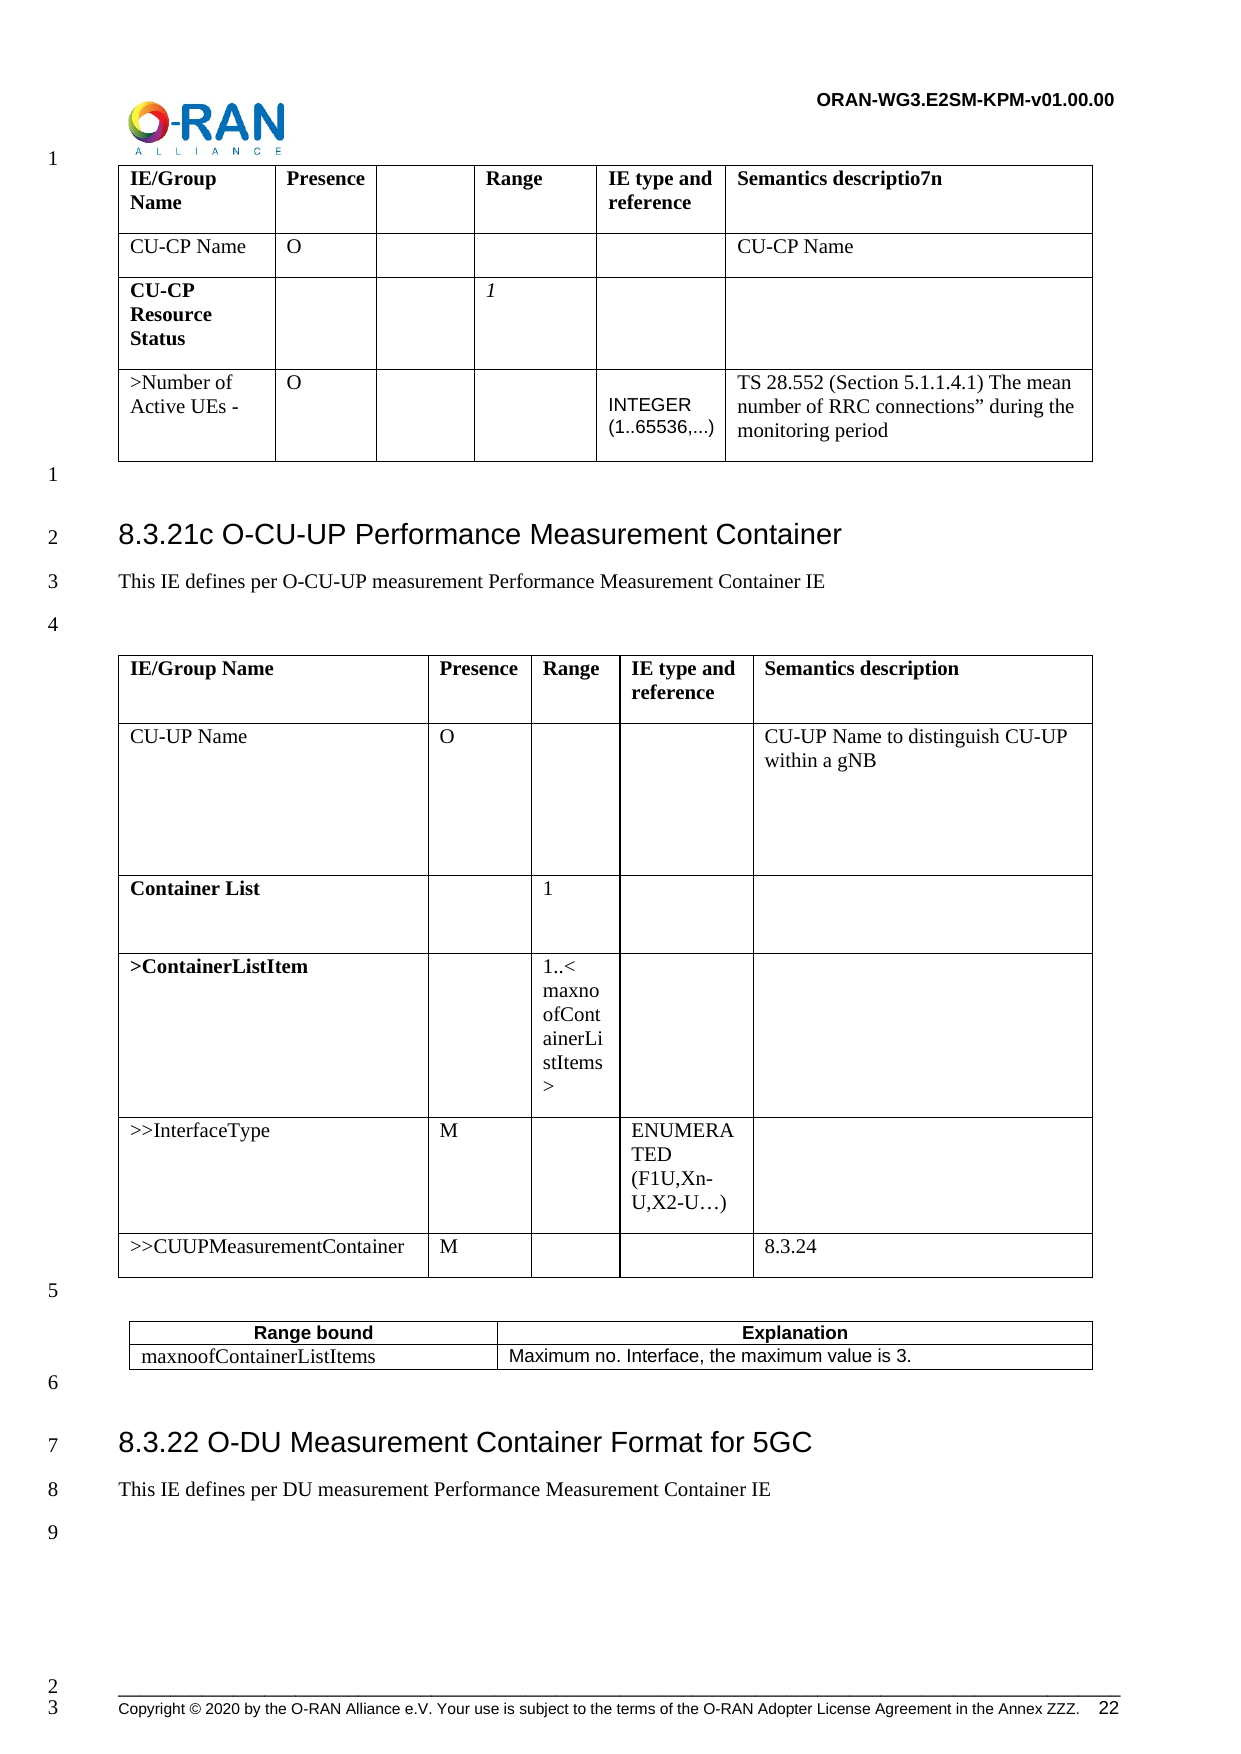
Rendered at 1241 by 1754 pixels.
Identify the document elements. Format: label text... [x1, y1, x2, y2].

text This IE defines per O-CU-UP measurement Performance Measurement Container IE [118, 569, 1122, 593]
table_cell [621, 876, 753, 953]
table_cell maxnoofContainerListItems [130, 1345, 497, 1368]
table_cell CU-CP Name [726, 234, 1092, 277]
table_cell 1..< maxnoofContainerListItems> [532, 954, 619, 1117]
subtitle 8.3.22 O-DU Measurement Container Format for 5GC [118, 1425, 1122, 1458]
table_cell M [429, 1234, 531, 1277]
table_cell Container List [119, 876, 428, 953]
table_header [377, 166, 474, 233]
table_cell >ContainerListItem [119, 954, 428, 1117]
table_cell CU-CP Name [119, 234, 275, 277]
table_cell ENUMERATED (F1U,Xn-U,X2-U…) [621, 1118, 753, 1233]
table_cell [621, 724, 753, 874]
table_cell [621, 954, 753, 1117]
table_cell >>CUUPMeasurementContainer [119, 1234, 428, 1277]
table_cell TS 28.552 (Section 5.1.1.4.1) The mean number of RRC connections” during the monitoring period [726, 370, 1092, 461]
table_header IE/Group Name [119, 166, 275, 233]
table_cell O [429, 724, 531, 874]
table_cell 8.3.24 [754, 1234, 1092, 1277]
table_cell [429, 954, 531, 1117]
table_cell [726, 278, 1092, 369]
table_cell [754, 954, 1092, 1117]
table_cell O [276, 234, 376, 277]
table_cell M [429, 1118, 531, 1233]
table_cell [475, 370, 596, 461]
table_cell INTEGER (1..65536,...) [597, 370, 725, 461]
picture [118, 88, 298, 165]
text This IE defines per DU measurement Performance Measurement Container IE [118, 1477, 1122, 1501]
table_header Semantics descriptio7n [726, 166, 1092, 233]
table_header Presence [276, 166, 376, 233]
table_cell 1 [532, 876, 619, 953]
table_header IE/Group Name [119, 656, 428, 723]
table_header Range [532, 656, 619, 723]
table_cell CU-UP Name [119, 724, 428, 874]
table_header Explanation [498, 1322, 1092, 1343]
table_header Range bound [130, 1322, 497, 1343]
table_cell [276, 278, 376, 369]
table_cell [754, 1118, 1092, 1233]
table_cell [597, 278, 725, 369]
table_cell >Number of Active UEs - [119, 370, 275, 461]
table_cell [532, 724, 619, 874]
table_header Semantics description [754, 656, 1092, 723]
table_header Presence [429, 656, 531, 723]
table_cell [377, 278, 474, 369]
table_cell Maximum no. Interface, the maximum value is 3. [498, 1345, 1092, 1368]
table_cell [597, 234, 725, 277]
table_cell [532, 1118, 619, 1233]
table_cell [429, 876, 531, 953]
table_cell [532, 1234, 619, 1277]
table_cell [621, 1234, 753, 1277]
table_cell O [276, 370, 376, 461]
subtitle 8.3.21c O-CU-UP Performance Measurement Container [118, 517, 1122, 551]
table_header IE type and reference [597, 166, 725, 233]
table_cell [377, 370, 474, 461]
table_cell [475, 234, 596, 277]
table_cell >>InterfaceType [119, 1118, 428, 1233]
table_cell CU-CP Resource Status [119, 278, 275, 369]
table_header IE type and reference [621, 656, 753, 723]
table_cell [377, 234, 474, 277]
table_cell [754, 876, 1092, 953]
table_header Range [475, 166, 596, 233]
table_cell CU-UP Name to distinguish CU-UP within a gNB [754, 724, 1092, 874]
table_cell 1 [475, 278, 596, 369]
